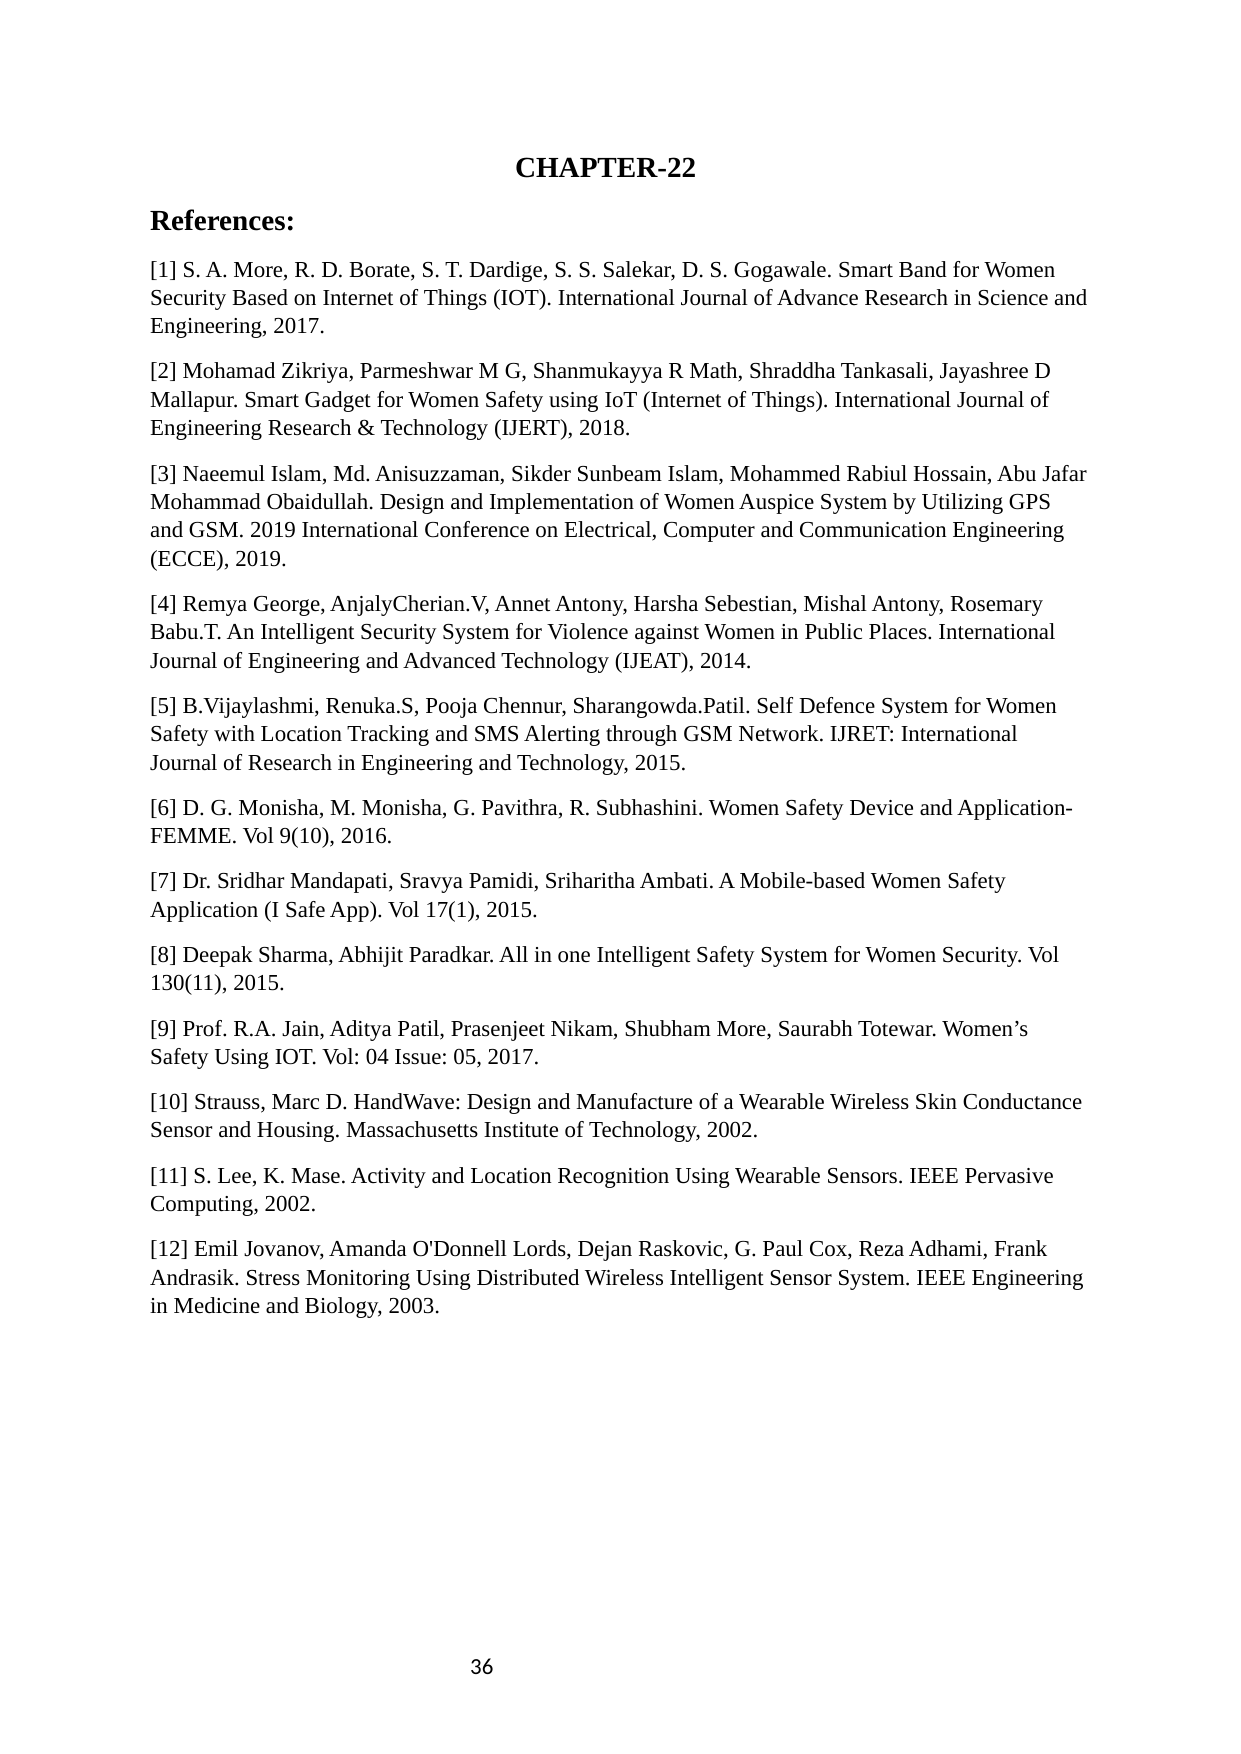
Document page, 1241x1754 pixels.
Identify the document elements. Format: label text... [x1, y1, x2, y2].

text [8] Deepak Sharma, Abhijit Paradkar. All in one Intelligent Safety System for Women Security. Vol 130(11), 2015. [150, 941, 1090, 996]
text [6] D. G. Monisha, M. Monisha, G. Pavithra, R. Subhashini. Women Safety Device and Application-FEMME. Vol 9(10), 2016. [150, 794, 1090, 849]
text [10] Strauss, Marc D. HandWave: Design and Manufacture of a Wearable Wireless Skin Conductance Sensor and Housing. Massachusetts Institute of Technology, 2002. [150, 1088, 1090, 1143]
text [11] S. Lee, K. Mase. Activity and Location Recognition Using Wearable Sensors. IEEE Pervasive Computing, 2002. [150, 1162, 1090, 1216]
text [3] Naeemul Islam, Md. Anisuzzaman, Sikder Sunbeam Islam, Mohammed Rabiul Hossain, Abu Jafar Mohammad Obaidullah. Design and Implementation of Women Auspice System by Utilizing GPS and GSM. 2019 International Conference on Electrical, Computer and Communication Engineering (ECCE), 2019. [150, 459, 1090, 571]
text [9] Prof. R.A. Jain, Aditya Patil, Prasenjeet Nikam, Shubham More, Saurabh Totewar. Women’s Safety Using IOT. Vol: 04 Issue: 05, 2017. [150, 1014, 1090, 1069]
text [4] Remya George, AnjalyCherian.V, Annet Antony, Harsha Sebestian, Mishal Antony, Rosemary Babu.T. An Intelligent Security System for Violence against Women in Public Places. International Journal of Engineering and Advanced Technology (IJEAT), 2014. [150, 590, 1090, 673]
text [12] Emil Jovanov, Amanda O'Donnell Lords, Dejan Raskovic, G. Paul Cox, Reza Adhami, Frank Andrasik. Stress Monitoring Using Distributed Wireless Intelligent Sensor System. IEEE Engineering in Medicine and Biology, 2003. [150, 1235, 1090, 1318]
text [7] Dr. Sridhar Mandapati, Sravya Pamidi, Sriharitha Ambati. A Mobile-based Women Safety Application (I Safe App). Vol 17(1), 2015. [150, 867, 1090, 922]
text [1] S. A. More, R. D. Borate, S. T. Dardige, S. S. Salekar, D. S. Gogawale. Smart Band for Women Security Based on Internet of Things (IOT). International Journal of Advance Research in Science and Engineering, 2017. [150, 256, 1090, 339]
text CHAPTER-22 [150, 150, 1090, 183]
text References: [150, 203, 1090, 236]
text [5] B.Vijaylashmi, Renuka.S, Pooja Chennur, Sharangowda.Patil. Self Defence System for Women Safety with Location Tracking and SMS Alerting through GSM Network. IJRET: International Journal of Research in Engineering and Technology, 2015. [150, 692, 1090, 775]
text [2] Mohamad Zikriya, Parmeshwar M G, Shanmukayya R Math, Shraddha Tankasali, Jayashree D Mallapur. Smart Gadget for Women Safety using IoT (Internet of Things). International Journal of Engineering Research & Technology (IJERT), 2018. [150, 358, 1090, 441]
